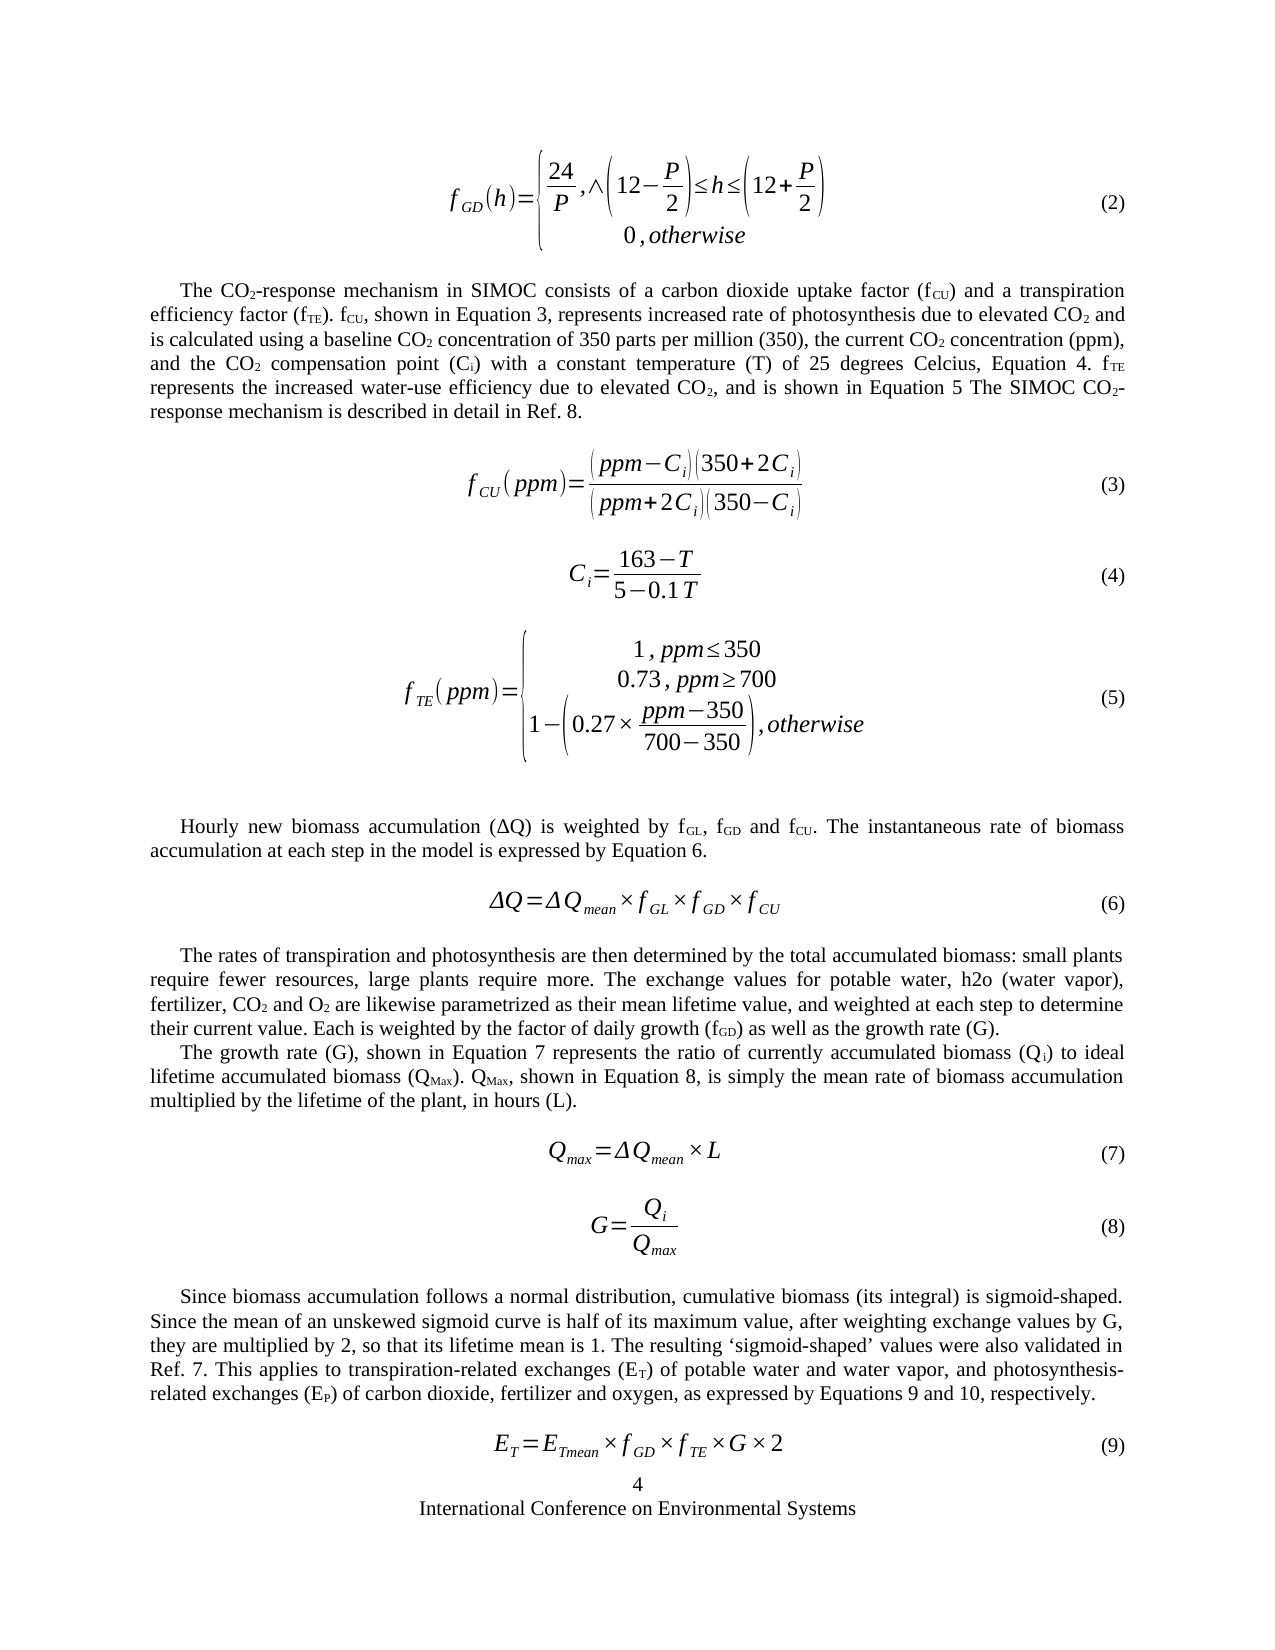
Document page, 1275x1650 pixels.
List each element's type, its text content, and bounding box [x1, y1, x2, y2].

text The growth rate (G), shown in Equation 7 represents the ratio of currently accumulated biomass (Qi) to ideal lifetime accumulated biomass (QMax). QMax, shown in Equation 8, is simply the mean rate of biomass accumulation multiplied by the lifetime of the plant, in hours (L). [150, 1039, 1125, 1112]
text (7) [150, 1137, 1125, 1168]
text (4) [150, 546, 1125, 605]
text (2) [150, 150, 1125, 253]
text Since biomass accumulation follows a normal distribution, cumulative biomass (its integral) is sigmoid-shaped. Since the mean of an unskewed sigmoid curve is half of its maximum value, after weighting exchange values by G, they are multiplied by 2, so that its lifetime mean is 1. The resulting ‘sigmoid-shaped’ values were also validated in Ref. 7. This applies to transpiration-related exchanges (ET) of potable water and water vapor, and photosynthesis-related exchanges (EP) of carbon dioxide, fertilizer and oxygen, as expressed by Equations 9 and 10, respectively. [150, 1284, 1125, 1405]
text (6) [150, 887, 1125, 918]
text (3) [150, 448, 1125, 521]
text The CO2-response mechanism in SIMOC consists of a carbon dioxide uptake factor (fCU) and a transpiration efficiency factor (fTE). fCU, shown in Equation 3, represents increased rate of photosynthesis due to elevated CO2 and is calculated using a baseline CO2 concentration of 350 parts per million (350), the current CO2 concentration (ppm), and the CO2 compensation point (Ci) with a constant temperature (T) of 25 degrees Celcius, Equation 4. fTE represents the increased water-use efficiency due to elevated CO2, and is shown in Equation 5 The SIMOC CO2-response mechanism is described in detail in Ref. 8. [150, 278, 1125, 423]
text (5) [150, 630, 1125, 765]
text The rates of transpiration and photosynthesis are then determined by the total accumulated biomass: small plants require fewer resources, large plants require more. The exchange values for potable water, h2o (water vapor), fertilizer, CO2 and O2 are likewise parametrized as their mean lifetime value, and weighted at each step to determine their current value. Each is weighted by the factor of daily growth (fGD) as well as the growth rate (G). [150, 943, 1125, 1039]
text Hourly new biomass accumulation (ΔQ) is weighted by fGL, fGD and fCU. The instantaneous rate of biomass accumulation at each step in the model is expressed by Equation 6. [150, 814, 1125, 862]
text (8) [150, 1193, 1125, 1259]
text (9) [150, 1430, 1125, 1461]
